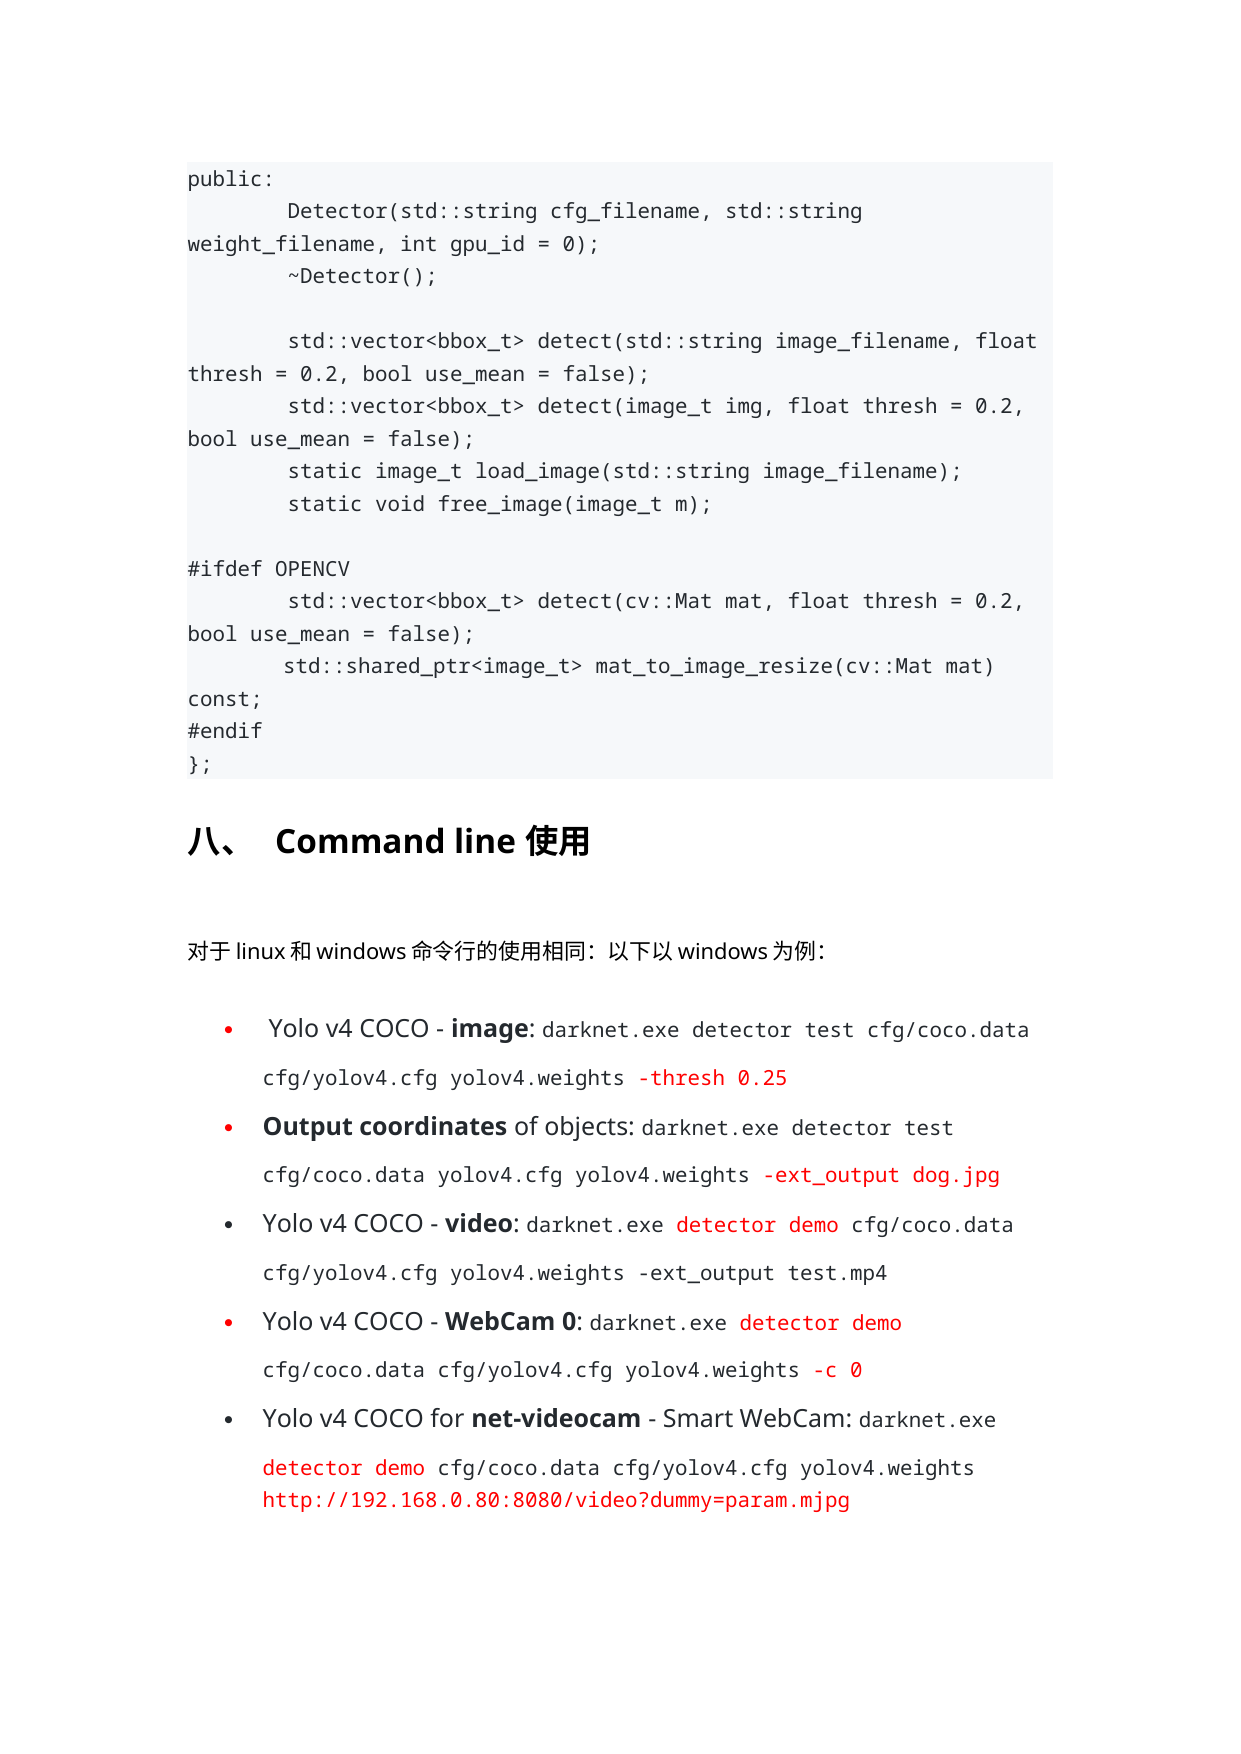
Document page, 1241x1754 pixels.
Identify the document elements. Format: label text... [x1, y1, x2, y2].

text ~Detector(); [187, 259, 1053, 292]
text #ifdef OPENCV [187, 552, 1053, 584]
text std::vector<bbox_t> detect(image_t img, float thresh = 0.2, bool use_mean = false); [187, 389, 1053, 454]
text static void free_image(image_t m); [187, 487, 1053, 519]
subtitle Command line 使用 [187, 807, 1053, 872]
text Detector(std::string cfg_filename, std::string weight_filename, int gpu_id = 0); [187, 194, 1053, 259]
text 对于linux和windows命令行的使用相同：以下以windows为例： [187, 934, 1053, 966]
list Yolo v4 COCO - video: darknet.exe detector demo cfg/coco.data cfg/yolov4.cfg yolov4.weights -ext_output test.mp4 [225, 1191, 1053, 1288]
text std::vector<bbox_t> detect(cv::Mat mat, float thresh = 0.2, bool use_mean = false); [187, 584, 1053, 649]
list Yolo v4 COCO for net-videocam - Smart WebCam: darknet.exe detector demo cfg/coco.data cfg/yolov4.cfg yolov4.weights http://192.168.0.80:8080/video?dummy=param.mjpg [225, 1386, 1053, 1516]
list Yolo v4 COCO - WebCam 0: darknet.exe detector demo cfg/coco.data cfg/yolov4.cfg yolov4.weights -c 0 [225, 1288, 1053, 1386]
text std::vector<bbox_t> detect(std::string image_filename, float thresh = 0.2, bool use_mean = false); [187, 324, 1053, 389]
list Yolo v4 COCO - image: darknet.exe detector test cfg/coco.data cfg/yolov4.cfg yolov4.weights -thresh 0.25 [225, 996, 1053, 1093]
text static image_t load_image(std::string image_filename); [187, 454, 1053, 487]
text }; [187, 747, 1053, 779]
list Output coordinates of objects: darknet.exe detector test cfg/coco.data yolov4.cfg yolov4.weights -ext_output dog.jpg [225, 1093, 1053, 1191]
text public: [187, 162, 1053, 194]
text #endif [187, 714, 1053, 747]
text std::shared_ptr<image_t> mat_to_image_resize(cv::Mat mat) const; [187, 649, 1053, 714]
